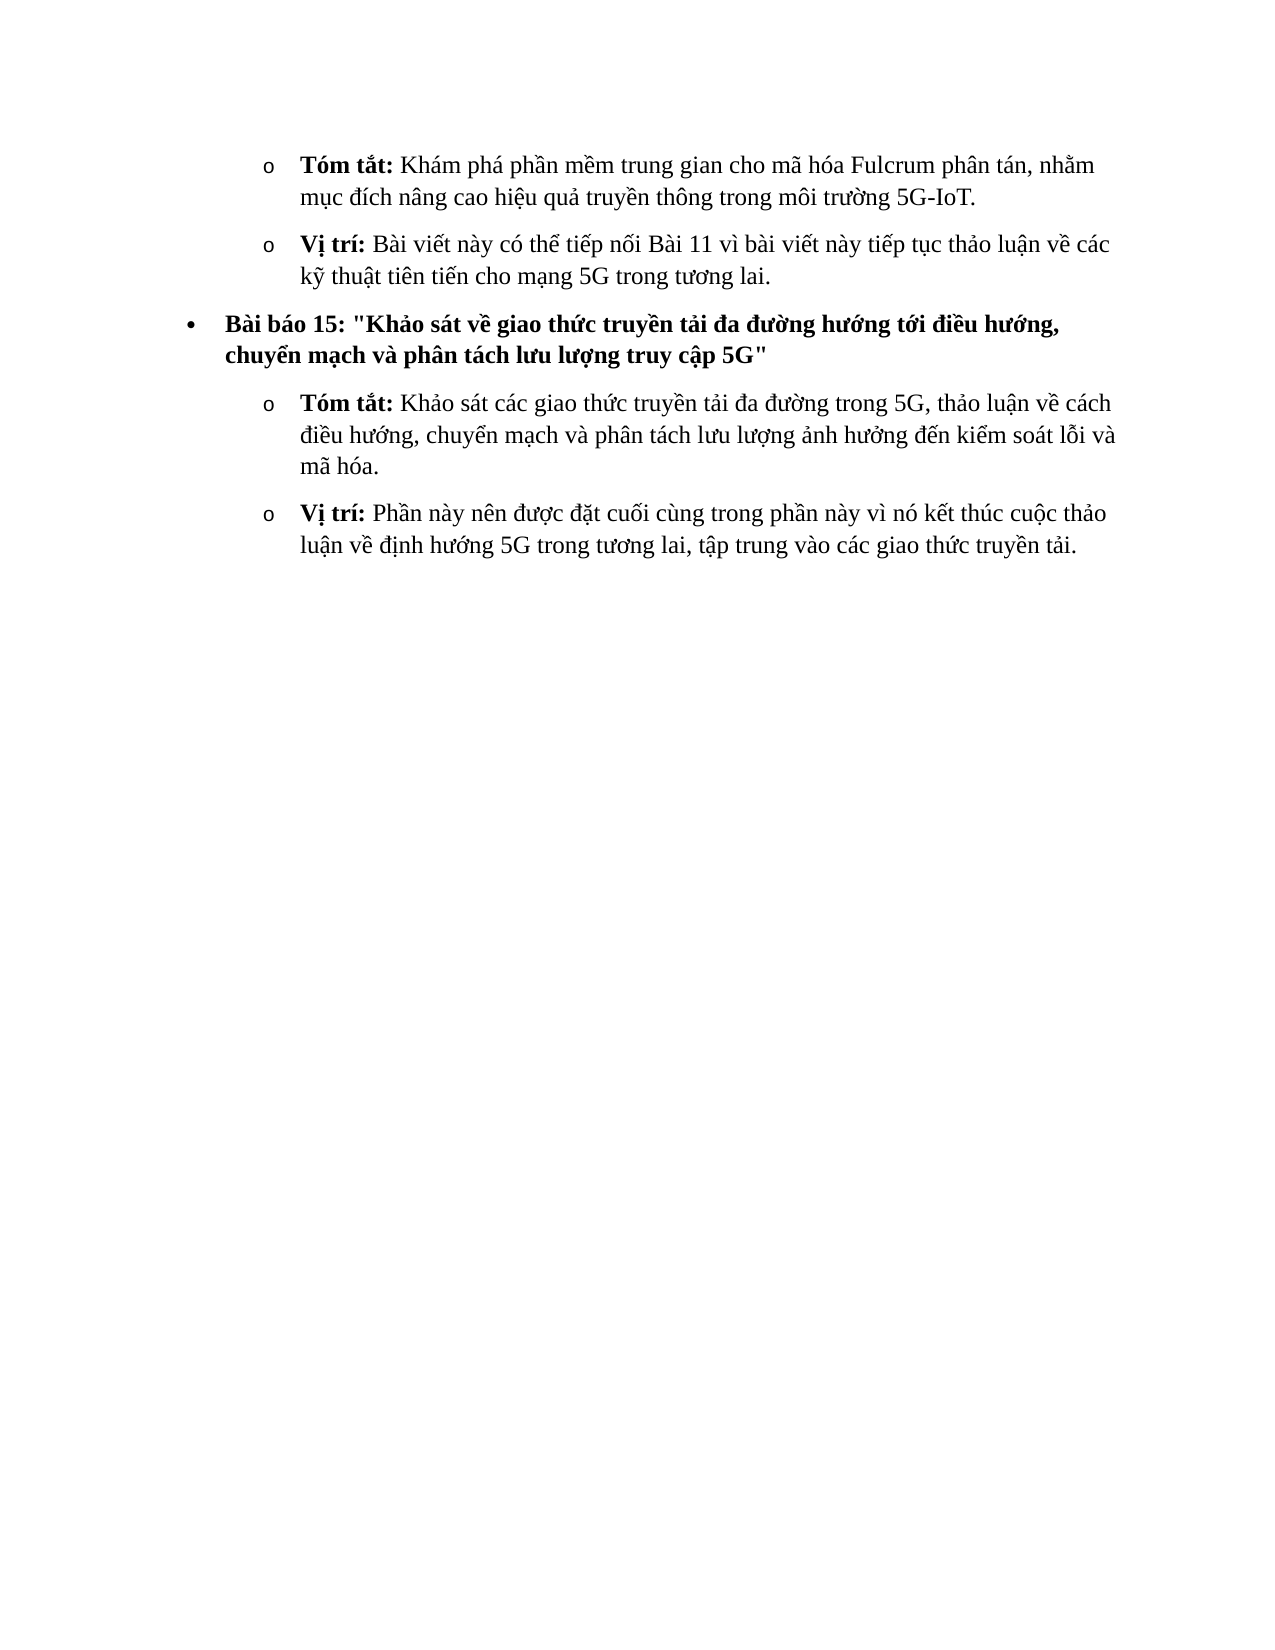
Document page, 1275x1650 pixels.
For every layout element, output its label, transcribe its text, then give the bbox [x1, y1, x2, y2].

list Vị trí: Bài viết này có thể tiếp nối Bài 11 vì bài viết này tiếp tục thảo luận về các kỹ thuật tiên tiến cho mạng 5G trong tương lai. [262, 229, 1125, 290]
list Vị trí: Phần này nên được đặt cuối cùng trong phần này vì nó kết thúc cuộc thảo luận về định hướng 5G trong tương lai, tập trung vào các giao thức truyền tải. [262, 498, 1125, 559]
list Tóm tắt: Khám phá phần mềm trung gian cho mã hóa Fulcrum phân tán, nhằm mục đích nâng cao hiệu quả truyền thông trong môi trường 5G-IoT. [262, 150, 1125, 211]
list Bài báo 15: "Khảo sát về giao thức truyền tải đa đường hướng tới điều hướng, chuyển mạch và phân tách lưu lượng truy cập 5G" [187, 309, 1125, 369]
list Tóm tắt: Khảo sát các giao thức truyền tải đa đường trong 5G, thảo luận về cách điều hướng, chuyển mạch và phân tách lưu lượng ảnh hưởng đến kiểm soát lỗi và mã hóa. [262, 388, 1125, 479]
